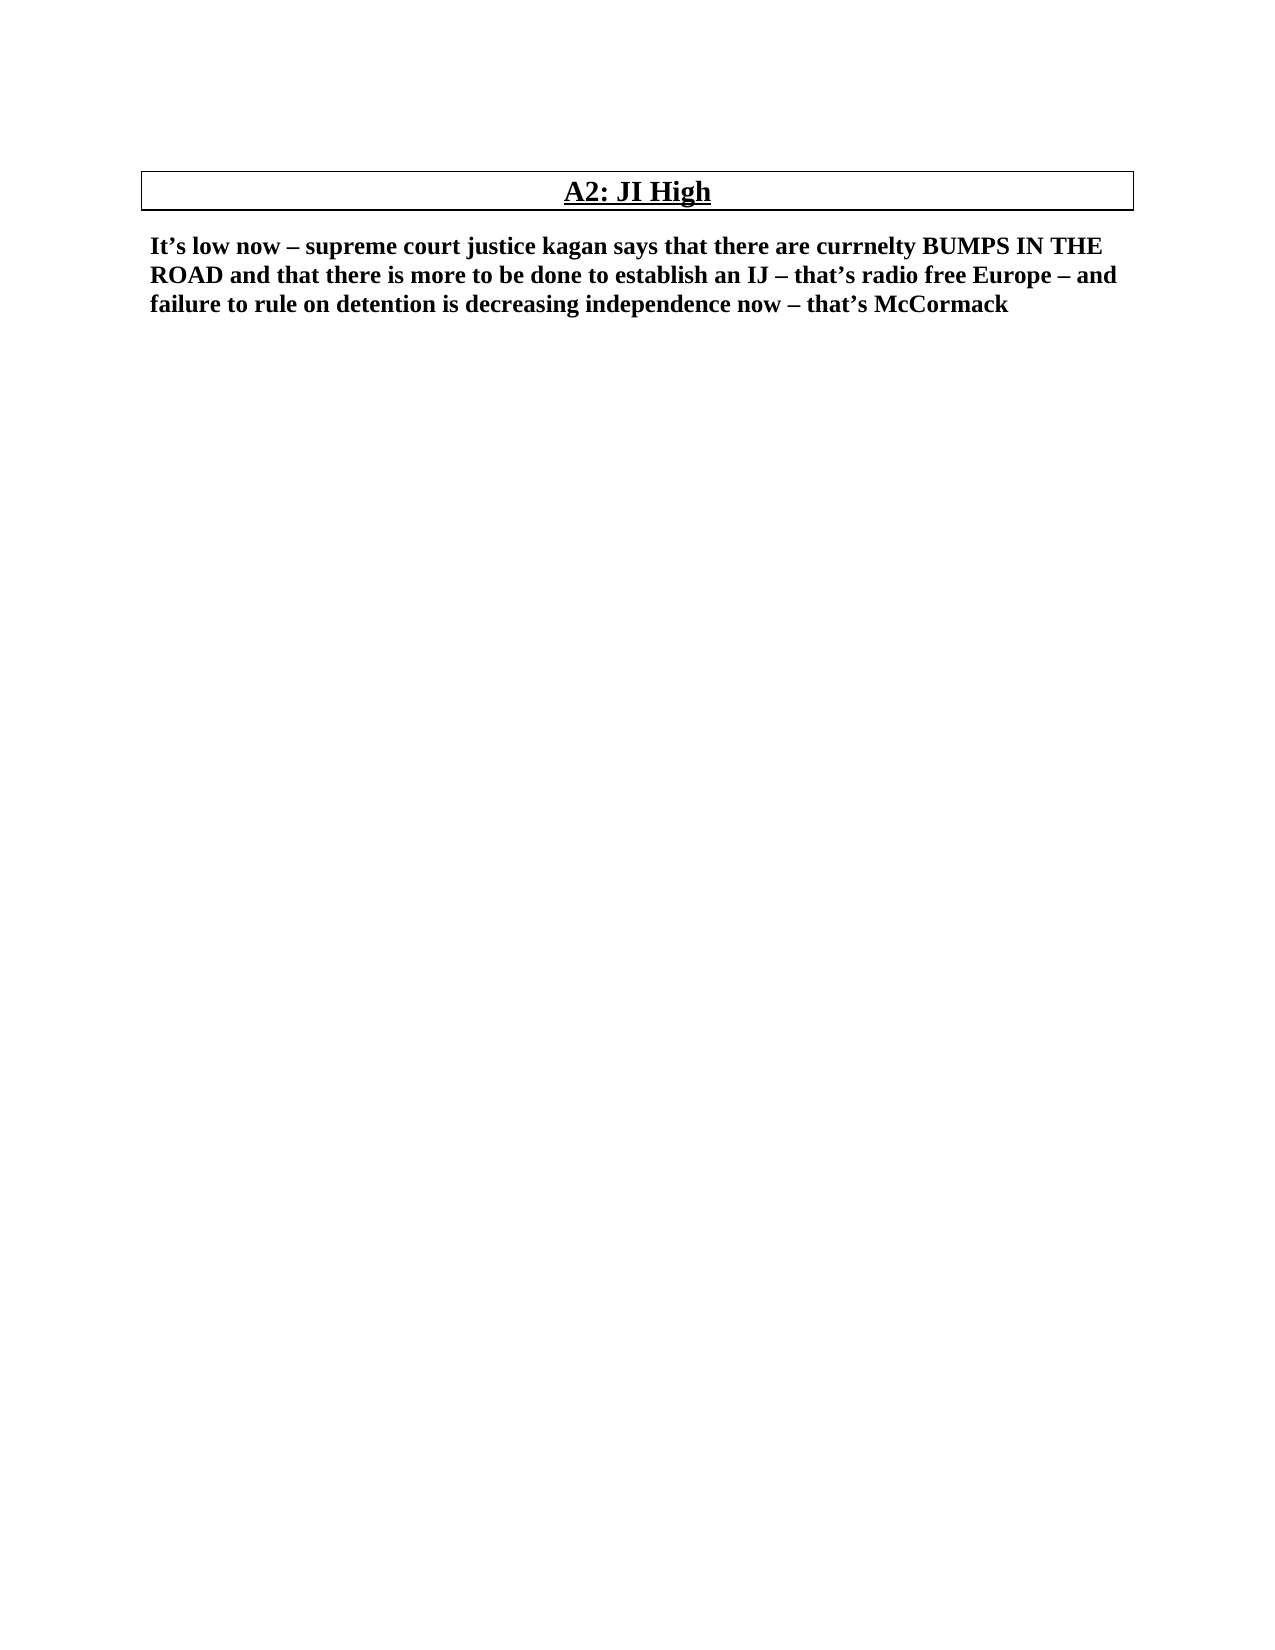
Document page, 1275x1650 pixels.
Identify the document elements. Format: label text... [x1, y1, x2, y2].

subtitle It’s low now – supreme court justice kagan says that there are currnelty BUMPS IN THE ROAD and that there is more to be done to establish an IJ – that’s radio free Europe – and failure to rule on detention is decreasing independence now – that’s McCormack [150, 231, 1125, 318]
subtitle A2: JI High [142, 172, 1133, 209]
